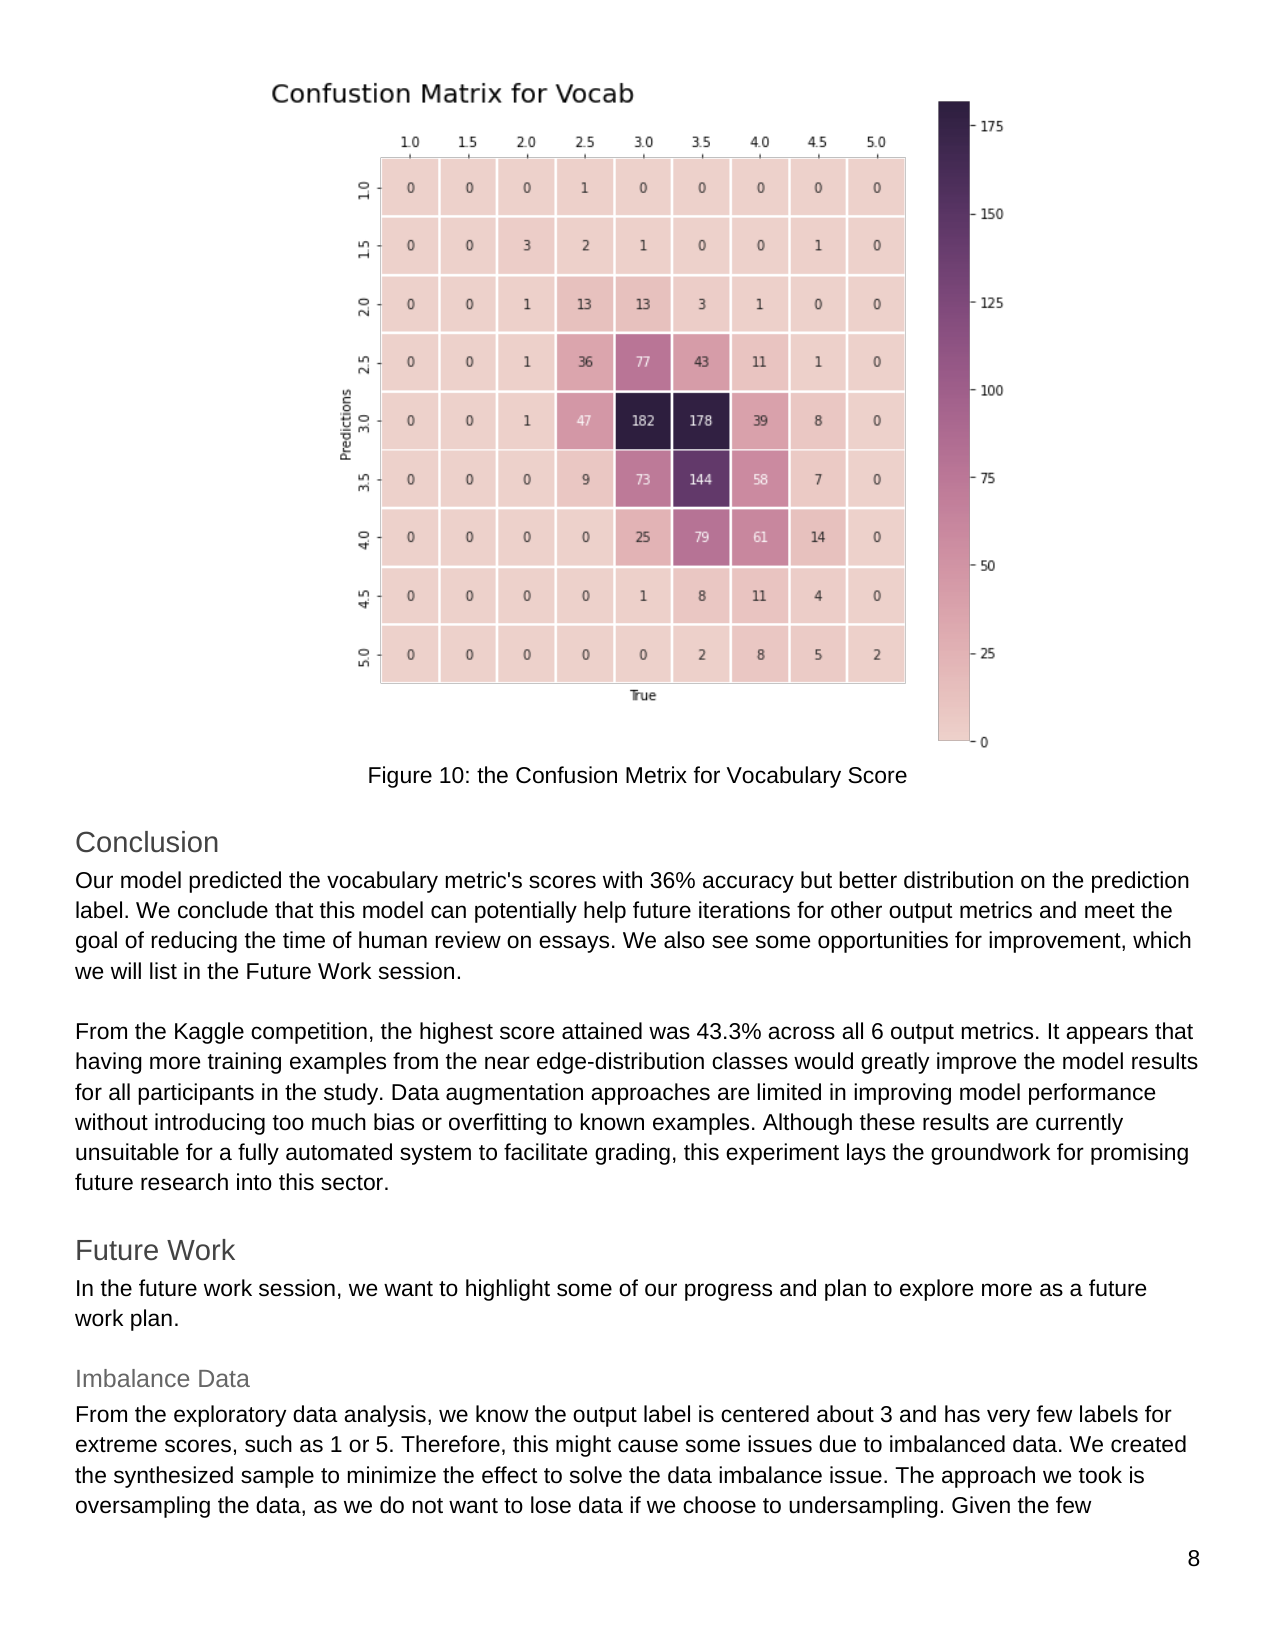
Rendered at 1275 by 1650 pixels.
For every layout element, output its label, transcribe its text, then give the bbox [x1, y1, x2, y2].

text Figure 10: the Confusion Metrix for Vocabulary Score [75, 762, 1200, 788]
subtitle Imbalance Data [75, 1364, 1200, 1393]
text Our model predicted the vocabulary metric's scores with 36% accuracy but better distribution on the prediction label. We conclude that this model can potentially help future iterations for other output metrics and meet the goal of reducing the time of human review on essays. We also see some opportunities for improvement, which we will list in the Future Work session. [75, 867, 1200, 984]
picture [262, 75, 1013, 758]
subtitle Conclusion [75, 825, 1200, 859]
text In the future work session, we want to highlight some of our progress and plan to explore more as a future work plan. [75, 1274, 1200, 1331]
subtitle Future Work [75, 1233, 1200, 1266]
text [75, 1401, 1200, 1518]
text From the Kaggle competition, the highest score attained was 43.3% across all 6 output metrics. It appears that having more training examples from the near edge-distribution classes would greatly improve the model results for all participants in the study. Data augmentation approaches are limited in improving model performance without introducing too much bias or overfitting to known examples. Although these results are currently unsuitable for a fully automated system to facilitate grading, this experiment lays the groundwork for promising future research into this sector. [75, 1018, 1200, 1195]
